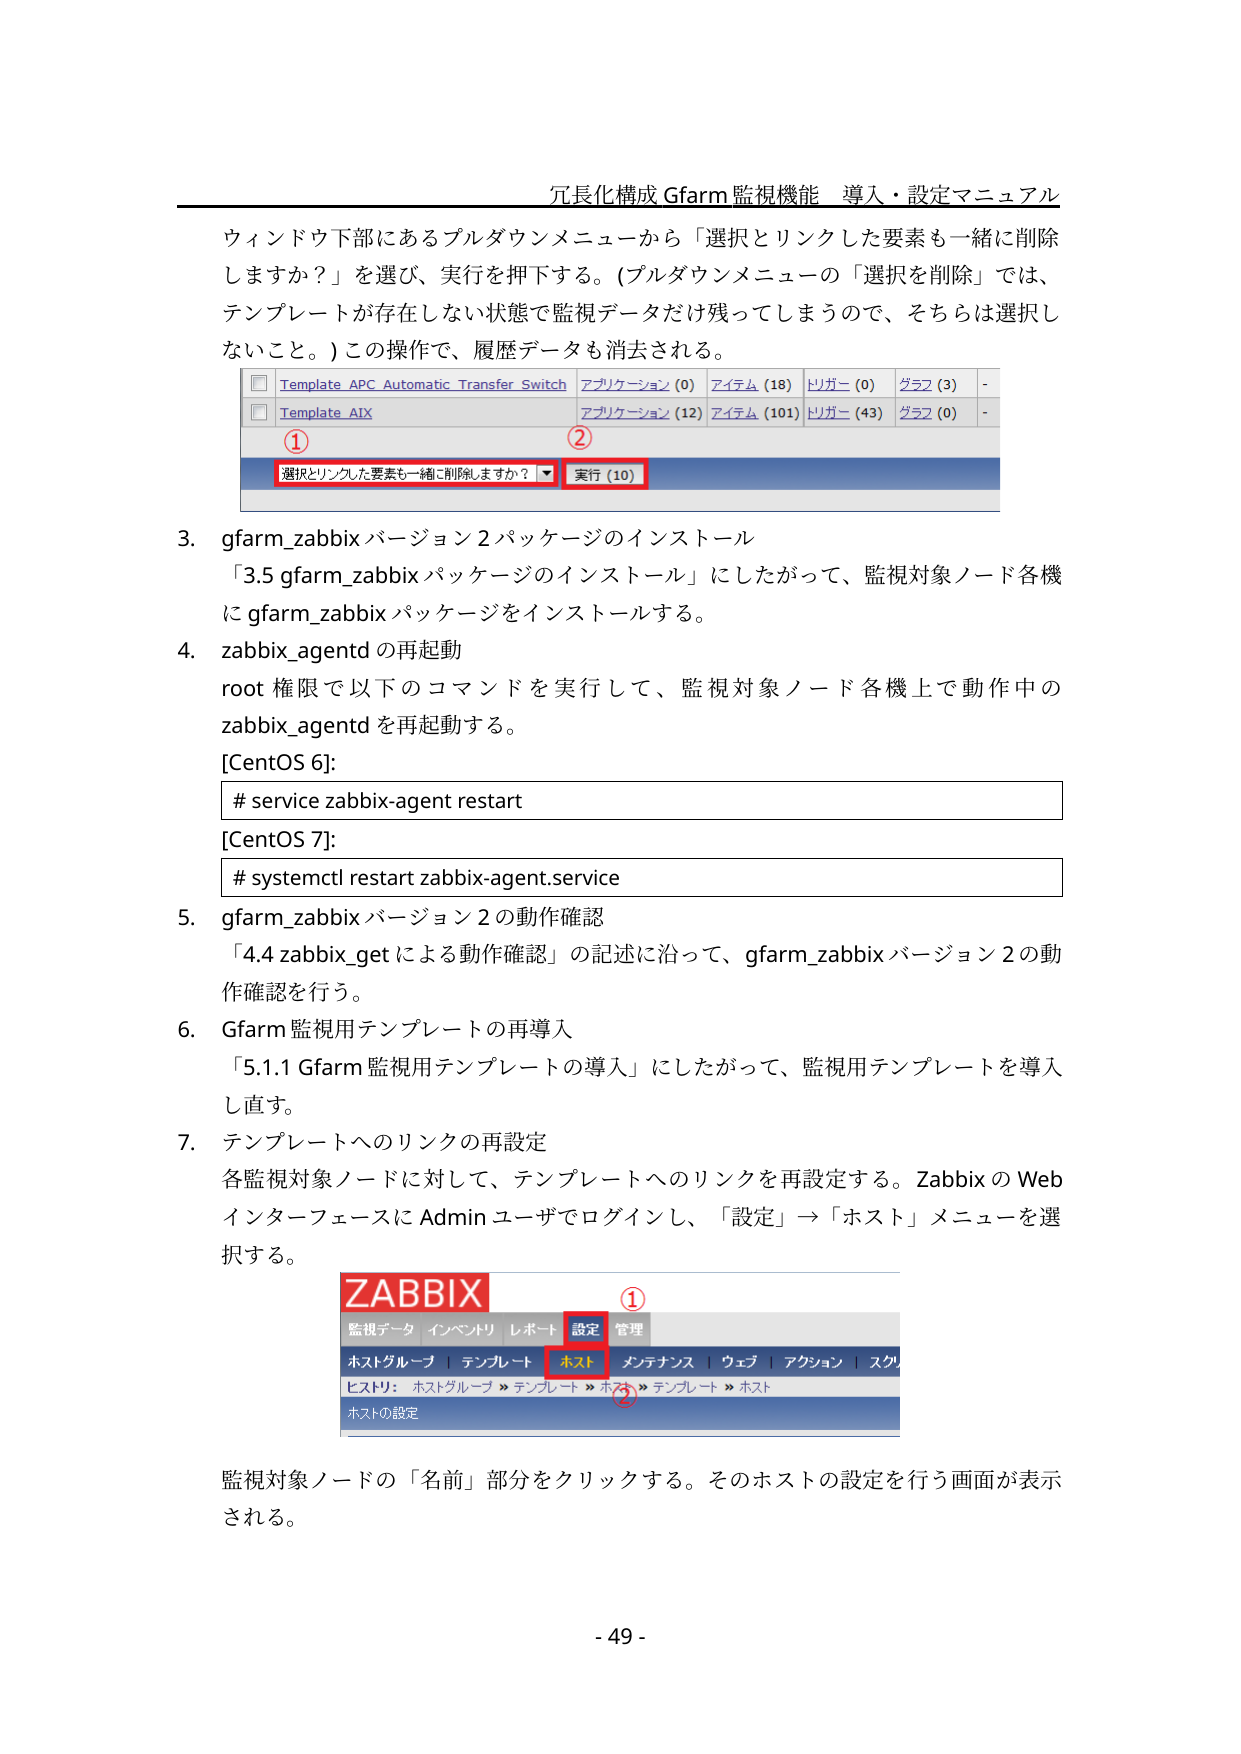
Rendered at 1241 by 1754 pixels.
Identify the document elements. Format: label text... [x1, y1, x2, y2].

list ウィンドウ下部にあるプルダウンメニューから「選択とリンクした要素も一緒に削除しますか？」を選び、実行を押下する。(プルダウンメニューの「選択を削除」では、テンプレートが存在しない状態で監視データだけ残ってしまうので、そちらは選択しないこと。) この操作で、履歴データも消去される。 [221, 218, 1063, 368]
picture [240, 368, 1001, 512]
list 監視対象ノードの「名前」部分をクリックする。そのホストの設定を行う画面が表示される。 [221, 1460, 1063, 1535]
list 「3.5 gfarm_zabbixパッケージのインストール」にしたがって、監視対象ノード各機にgfarm_zabbixパッケージをインストールする。 [221, 556, 1063, 631]
list Gfarm監視用テンプレートの再導入 [177, 1010, 1063, 1047]
table_header # service zabbix-agent restart [222, 782, 1062, 819]
list [CentOS 7]: [221, 820, 1063, 858]
list gfarm_zabbixバージョン2の動作確認 [177, 897, 1063, 935]
list root権限で以下のコマンドを実行して、監視対象ノード各機上で動作中のzabbix_agentdを再起動する。 [221, 668, 1063, 743]
picture [340, 1272, 900, 1437]
list 「4.4 zabbix_getによる動作確認」の記述に沿って、gfarm_zabbixバージョン2の動作確認を行う。 [221, 935, 1063, 1010]
list [CentOS 6]: [221, 743, 1063, 781]
table_header # systemctl restart zabbix-agent.service [222, 859, 1062, 896]
list テンプレートへのリンクの再設定 [177, 1122, 1063, 1160]
list 「5.1.1 Gfarm監視用テンプレートの導入」にしたがって、監視用テンプレートを導入し直す。 [221, 1047, 1063, 1122]
list 各監視対象ノードに対して、テンプレートへのリンクを再設定する。ZabbixのWebインターフェースにAdminユーザでログインし、「設定」→「ホスト」メニューを選択する。 [221, 1160, 1063, 1272]
list gfarm_zabbixバージョン2パッケージのインストール [177, 518, 1063, 556]
list zabbix_agentdの再起動 [177, 631, 1063, 668]
